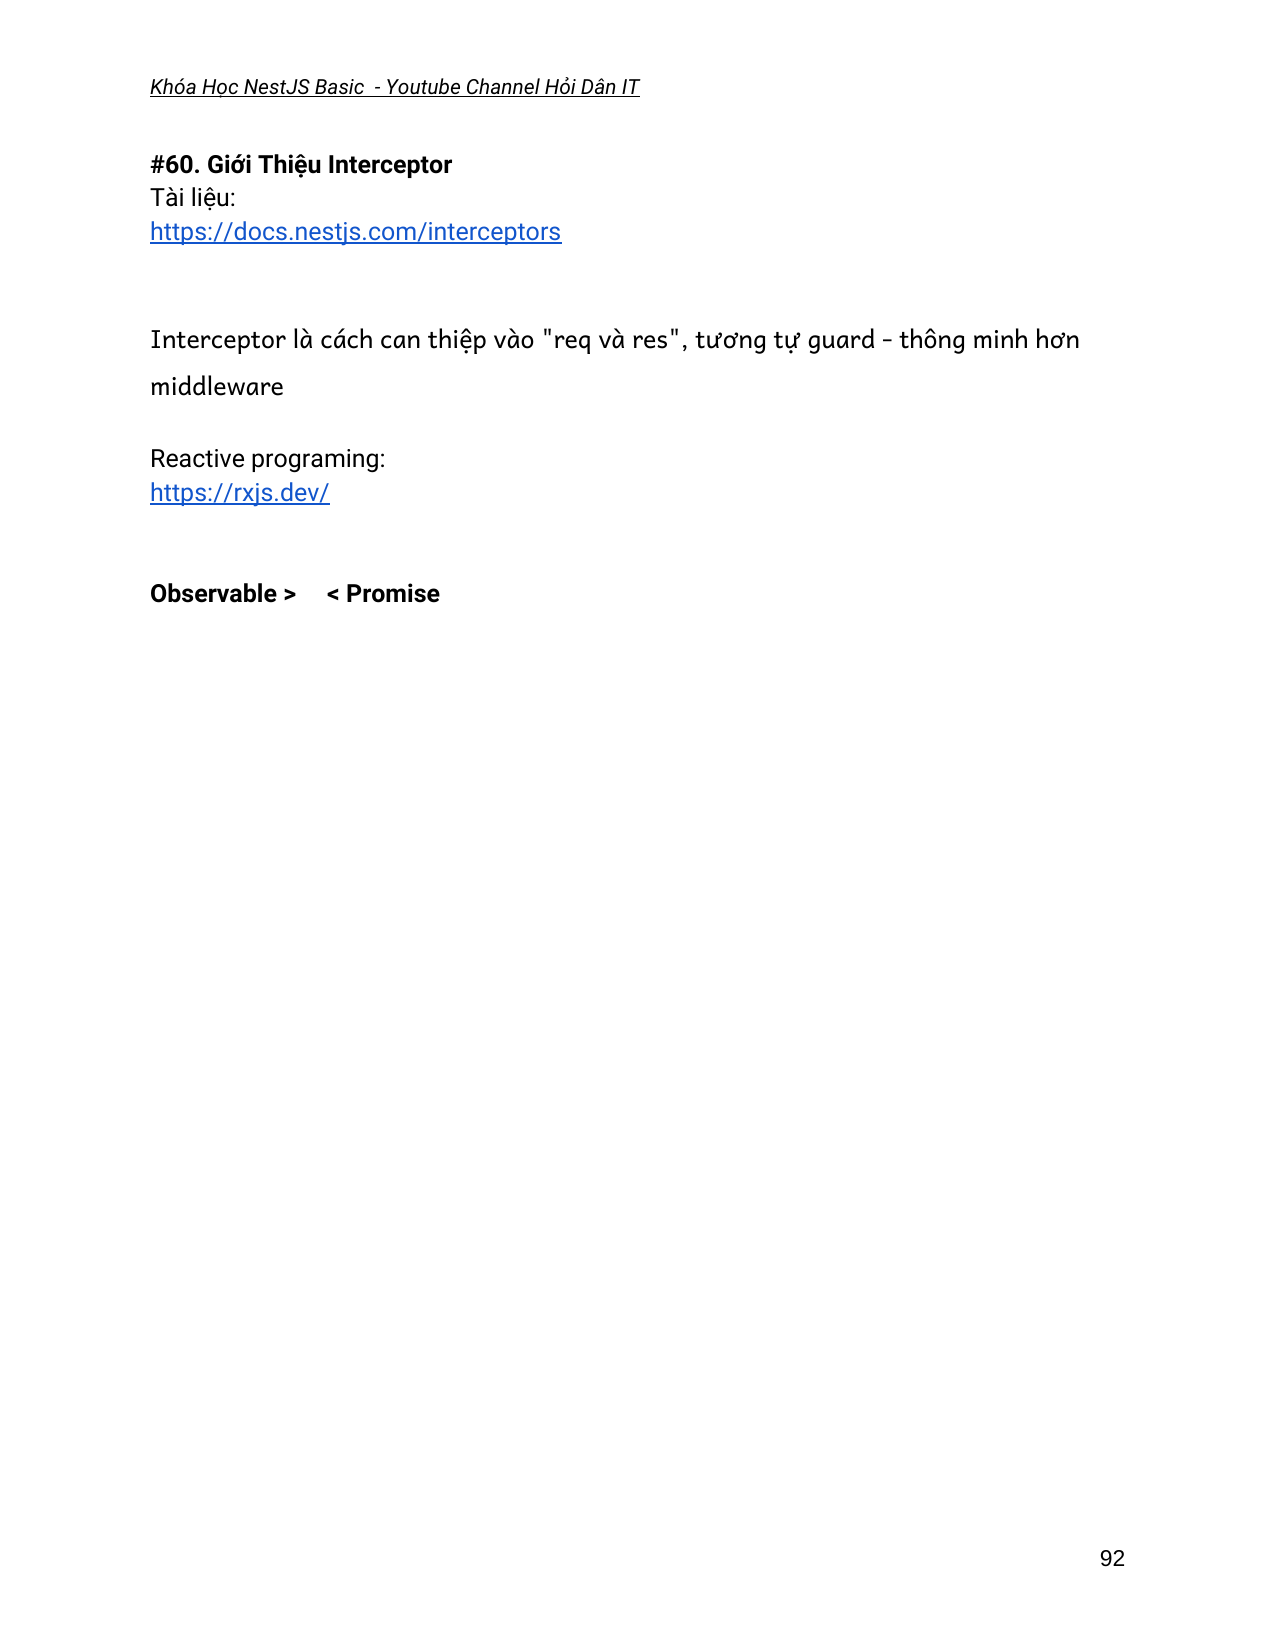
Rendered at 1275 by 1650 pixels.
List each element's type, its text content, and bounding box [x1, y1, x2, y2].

text https://docs.nestjs.com/interceptors [150, 217, 1125, 247]
subtitle #60. Giới Thiệu Interceptor [150, 150, 1125, 179]
text Tài liệu: [150, 184, 1125, 213]
text Observable > < Promise [150, 579, 1125, 608]
text https://rxjs.dev/ [150, 478, 1125, 507]
text Reactive programing: [150, 444, 1125, 474]
text Interceptor là cách can thiệp vào "req và res", tương tự guard - thông minh hơn middleware [150, 318, 1125, 405]
